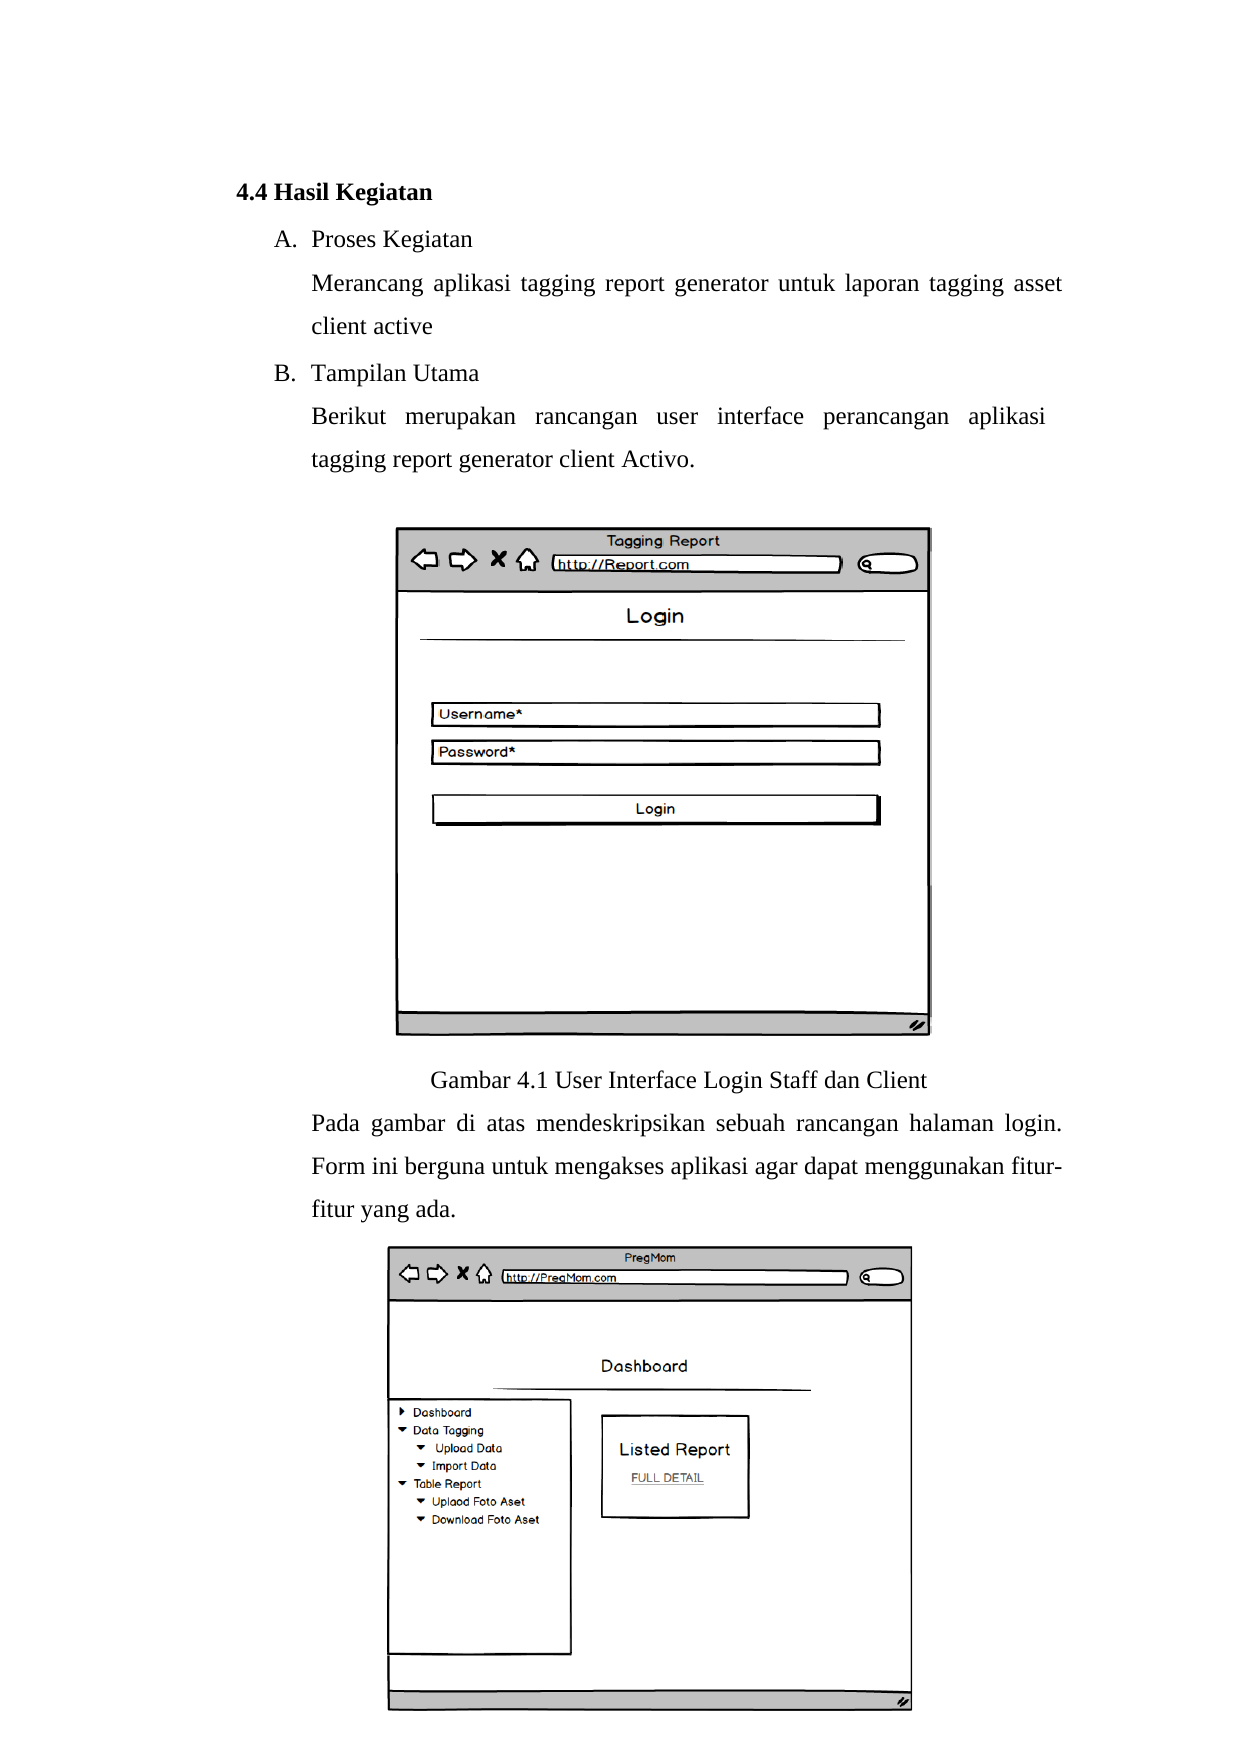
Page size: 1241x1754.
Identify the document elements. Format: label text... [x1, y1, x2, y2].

subtitle Tampilan Utama [273, 358, 1063, 387]
picture [387, 1246, 913, 1711]
subtitle 4.4 Hasil Kegiatan [236, 177, 1063, 206]
subtitle Proses Kegiatan [273, 224, 1063, 253]
picture [395, 527, 932, 1036]
text Merancang aplikasi tagging report generator untuk laporan tagging asset client active [311, 268, 1063, 339]
text Pada gambar di atas mendeskripsikan sebuah rancangan halaman login. Form ini berguna untuk mengakses aplikasi agar dapat menggunakan fitur-fitur yang ada. [311, 1108, 1063, 1223]
text Berikut merupakan rancangan user interface perancangan aplikasi tagging report generator client Activo. [311, 401, 1046, 473]
